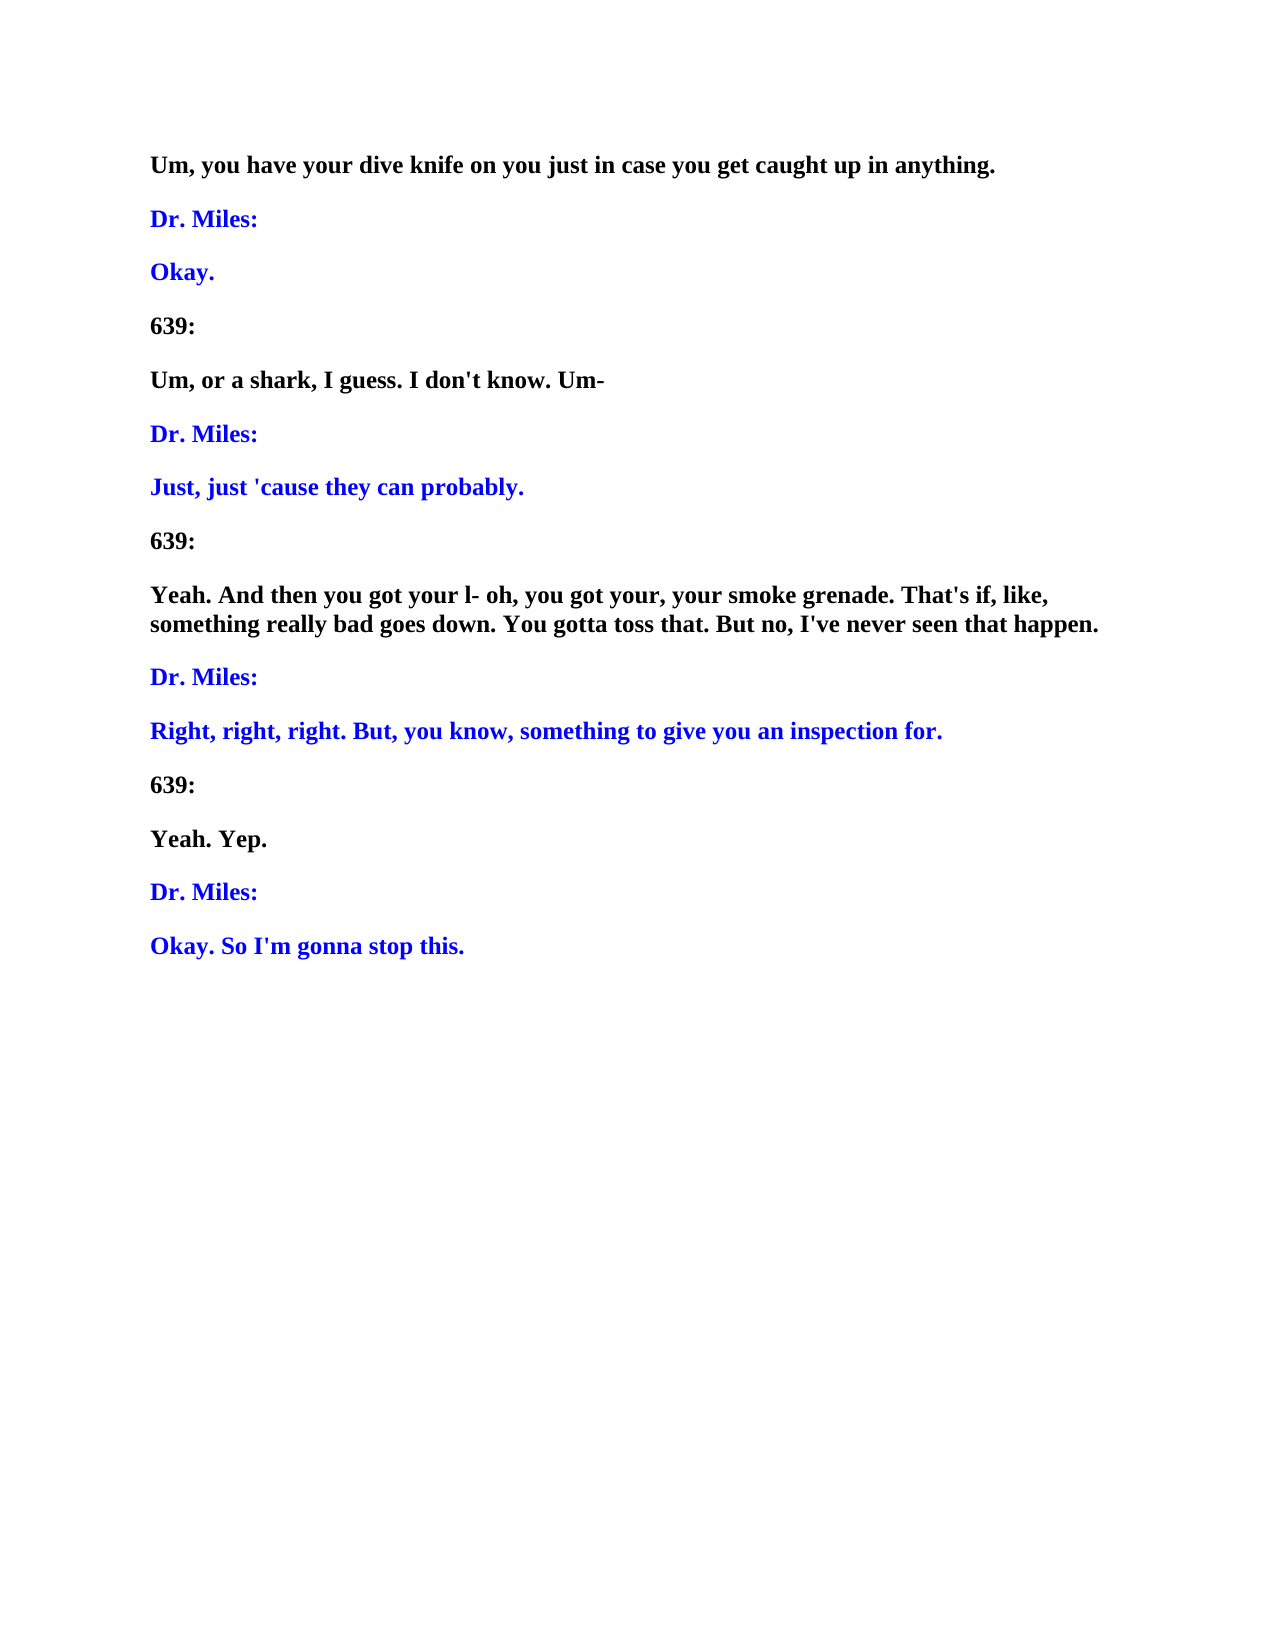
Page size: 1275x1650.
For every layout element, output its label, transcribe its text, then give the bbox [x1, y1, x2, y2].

text Dr. Miles: [150, 877, 1125, 906]
text Right, right, right. But, you know, something to give you an inspection for. [150, 716, 1125, 745]
text 639: [150, 770, 1125, 799]
text Dr. Miles: [150, 419, 1125, 447]
text Um, or a shark, I guess. I don't know. Um- [150, 365, 1125, 394]
text Okay. [150, 257, 1125, 286]
text Yeah. And then you got your l- oh, you got your, your smoke grenade. That's if, like, something really bad goes down. You gotta toss that. But no, I've never seen that happen. [150, 580, 1125, 637]
text Okay. So I'm gonna stop this. [150, 931, 1125, 960]
text 639: [150, 311, 1125, 340]
text 639: [150, 526, 1125, 555]
text Um, you have your dive knife on you just in case you get caught up in anything. [150, 150, 1125, 179]
text Just, just 'cause they can probably. [150, 472, 1125, 501]
text Yeah. Yep. [150, 824, 1125, 852]
text Dr. Miles: [150, 662, 1125, 691]
text Dr. Miles: [150, 204, 1125, 232]
